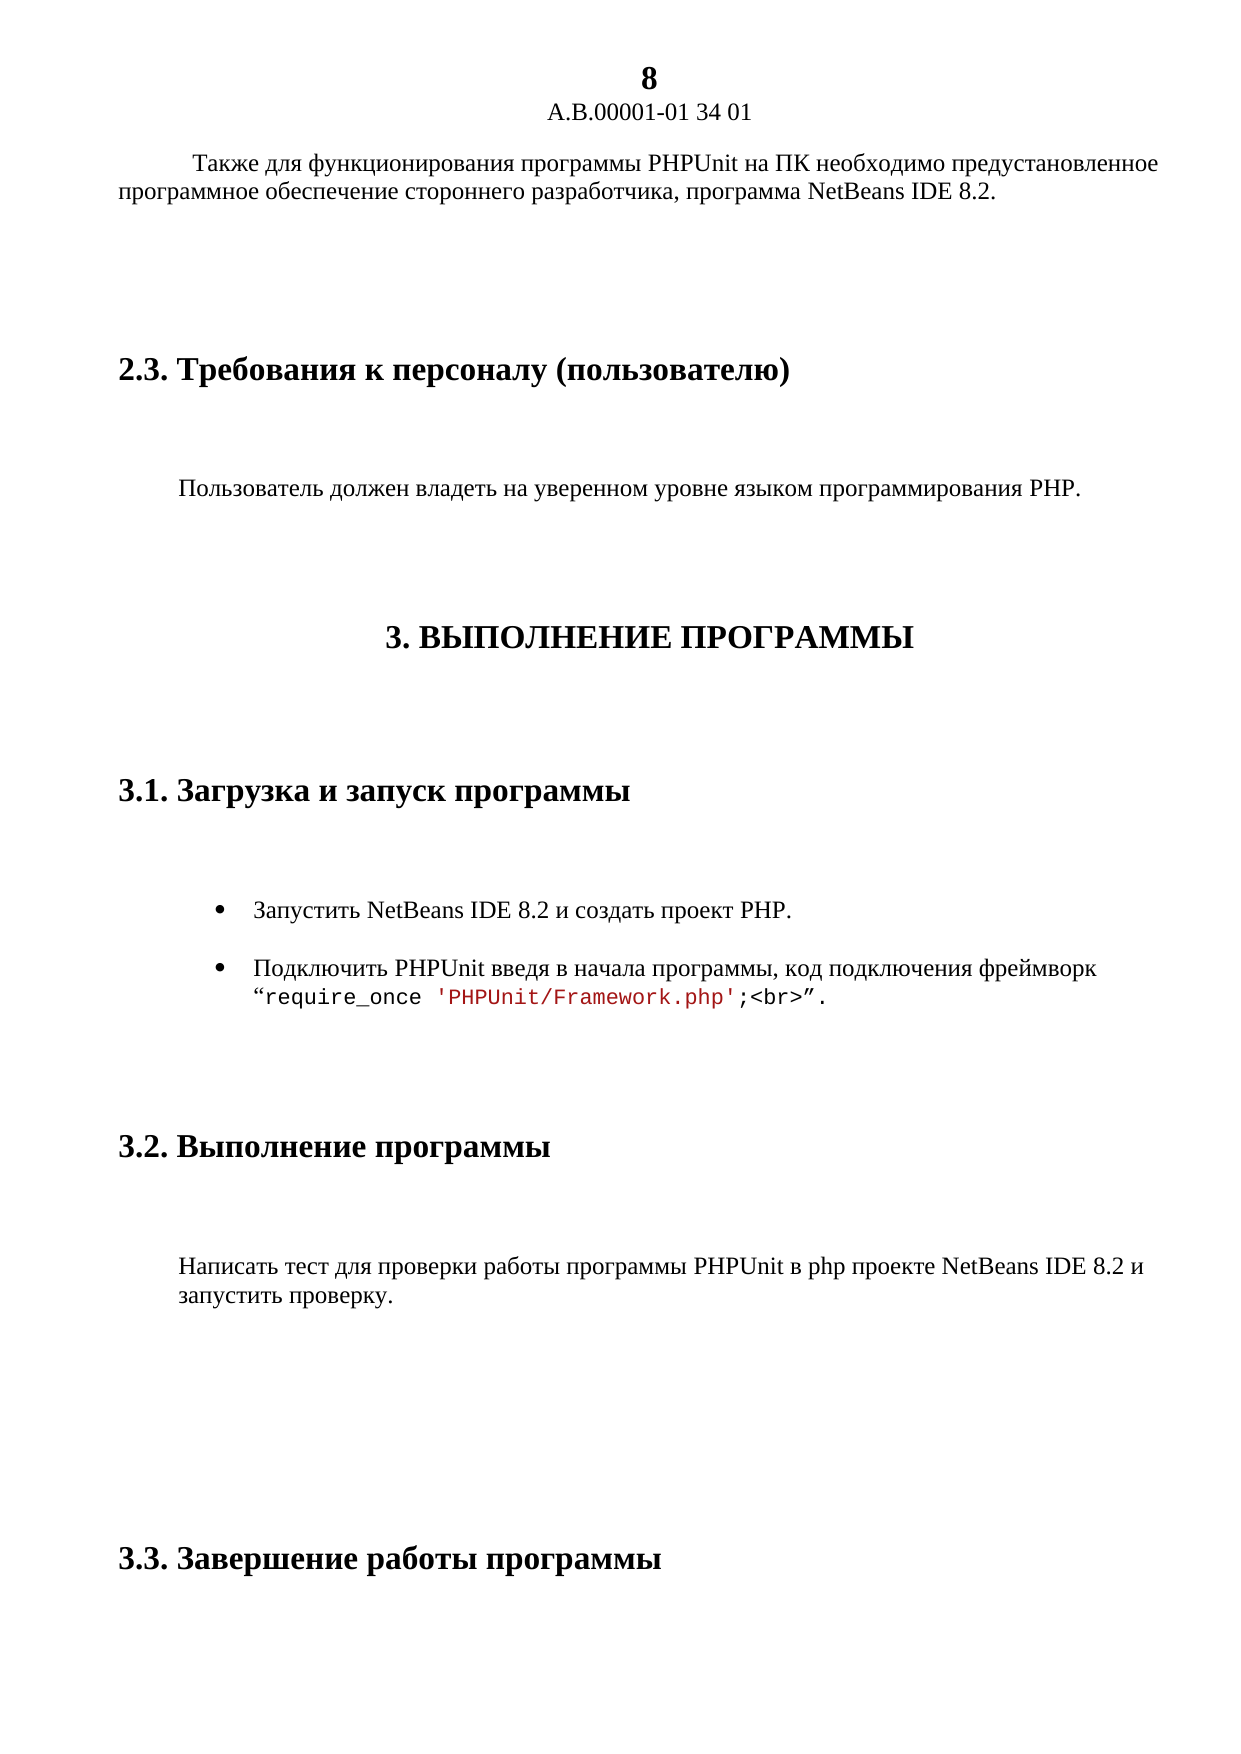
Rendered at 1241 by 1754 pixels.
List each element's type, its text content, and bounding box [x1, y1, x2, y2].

subtitle Завершение работы программы [118, 1538, 1181, 1577]
list Запустить NetBeans IDE 8.2 и создать проект PHP. [216, 895, 1181, 924]
subtitle Выполнение программы [118, 617, 1181, 656]
subtitle Загрузка и запуск программы [118, 771, 1181, 809]
text Также для функционирования программы PHPUnit на ПК необходимо предустановленное программное обеспечение стороннего разработчика, программа NetBeans IDE 8.2. [118, 148, 1181, 205]
subtitle Выполнение программы [118, 1126, 1181, 1165]
text Написать тест для проверки работы программы PHPUnit в php проекте NetBeans IDE 8.2 и запустить проверку. [178, 1251, 1181, 1308]
text Пользователь должен владеть на уверенном уровне языком программирования PHP. [178, 473, 1181, 502]
list Подключить PHPUnit введя в начала программы, код подключения фреймворк “require_once 'PHPUnit/Framework.php';<br>”. [216, 953, 1181, 1011]
subtitle Требования к персоналу (пользователю) [118, 349, 1181, 387]
